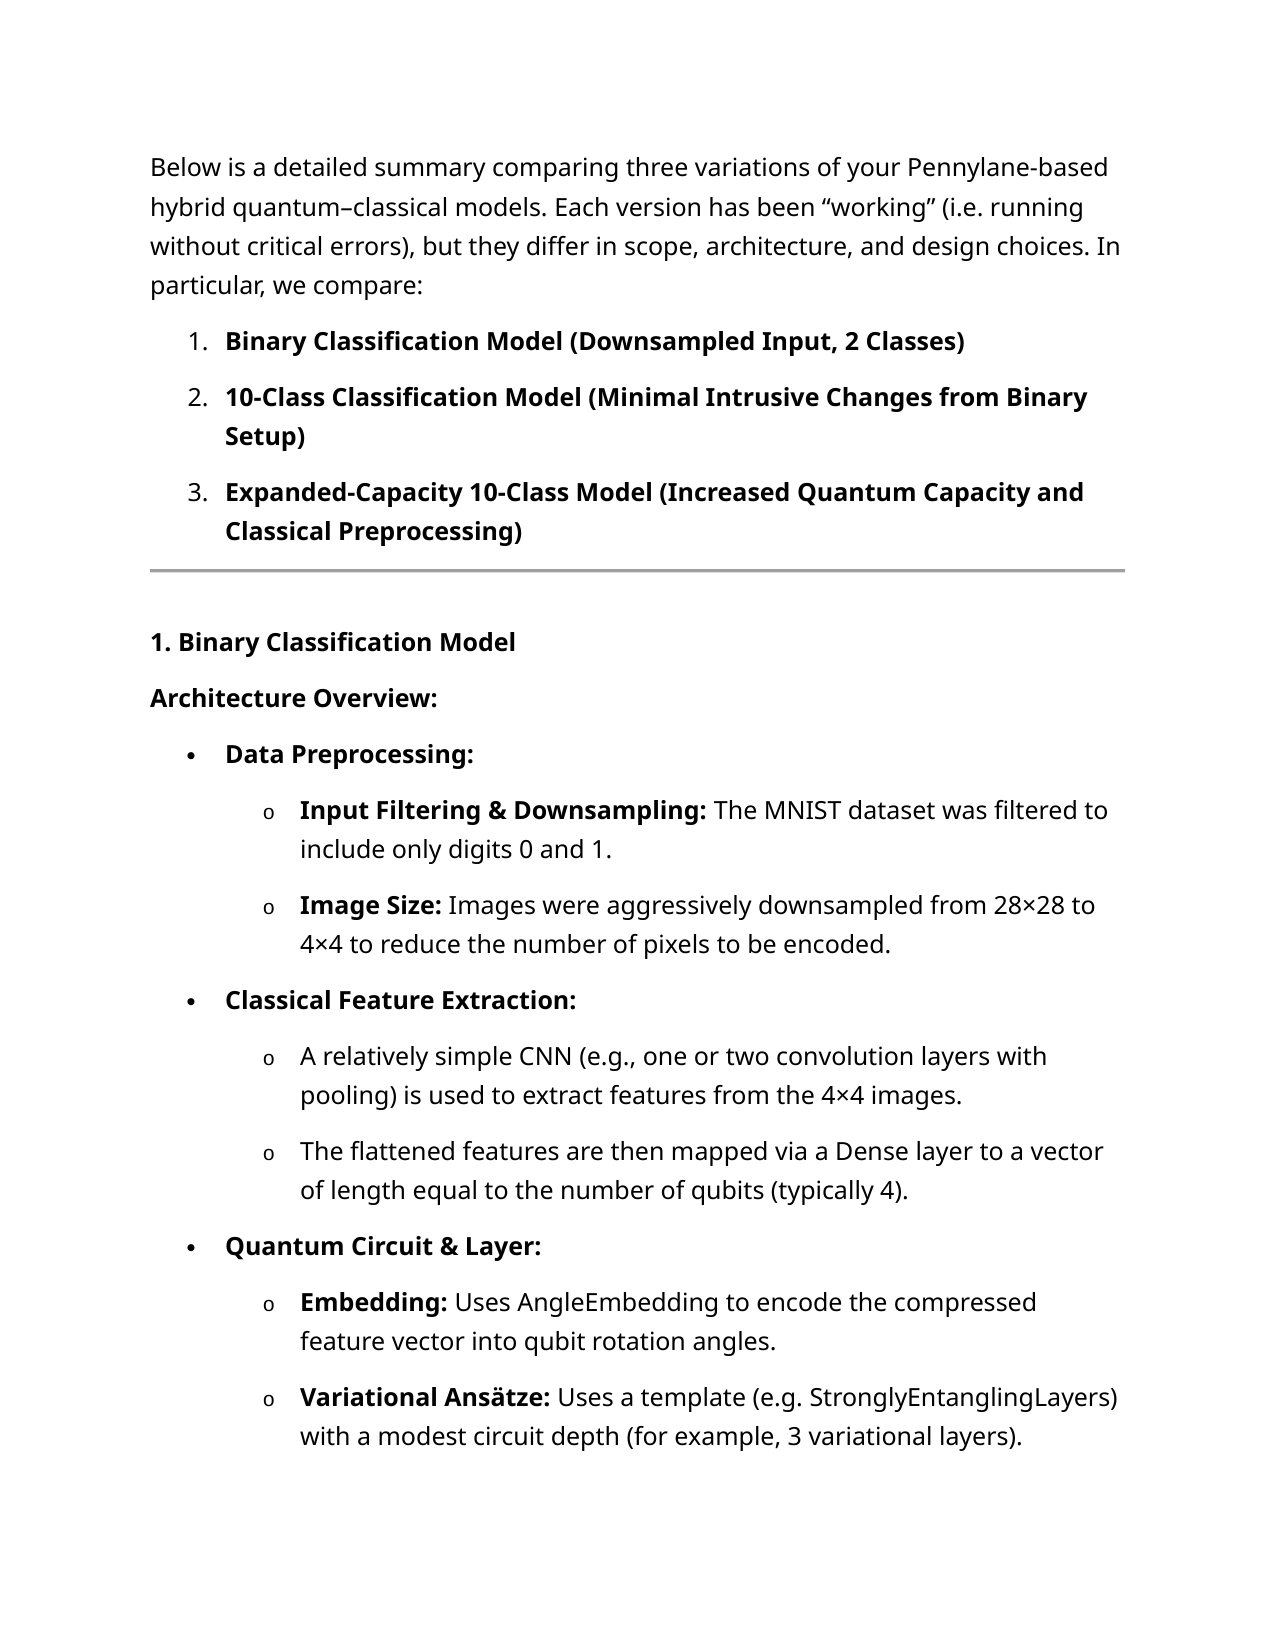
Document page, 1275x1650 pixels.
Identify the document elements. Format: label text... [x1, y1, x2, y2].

list The flattened features are then mapped via a Dense layer to a vector of length equal to the number of qubits (typically 4). [262, 1133, 1125, 1207]
list Expanded-Capacity 10-Class Model (Increased Quantum Capacity and Classical Preprocessing) [187, 474, 1125, 547]
list Embedding: Uses AngleEmbedding to encode the compressed feature vector into qubit rotation angles. [262, 1284, 1125, 1357]
list Input Filtering & Downsampling: The MNIST dataset was filtered to include only digits 0 and 1. [262, 792, 1125, 866]
list Data Preprocessing: [187, 737, 1125, 771]
text Below is a detailed summary comparing three variations of your Pennylane-based hybrid quantum–classical models. Each version has been “working” (i.e. running without critical errors), but they differ in scope, architecture, and design choices. In particular, we compare: [150, 150, 1125, 302]
list Binary Classification Model (Downsampled Input, 2 Classes) [187, 323, 1125, 357]
list Quantum Circuit & Layer: [187, 1228, 1125, 1262]
list Image Size: Images were aggressively downsampled from 28×28 to 4×4 to reduce the number of pixels to be encoded. [262, 887, 1125, 961]
text 1. Binary Classification Model [150, 625, 1125, 659]
list 10-Class Classification Model (Minimal Intrusive Changes from Binary Setup) [187, 379, 1125, 452]
list Classical Feature Extraction: [187, 982, 1125, 1017]
list Variational Ansätze: Uses a template (e.g. StronglyEntanglingLayers) with a modest circuit depth (for example, 3 variational layers). [262, 1379, 1125, 1452]
list A relatively simple CNN (e.g., one or two convolution layers with pooling) is used to extract features from the 4×4 images. [262, 1038, 1125, 1112]
text Architecture Overview: [150, 681, 1125, 715]
